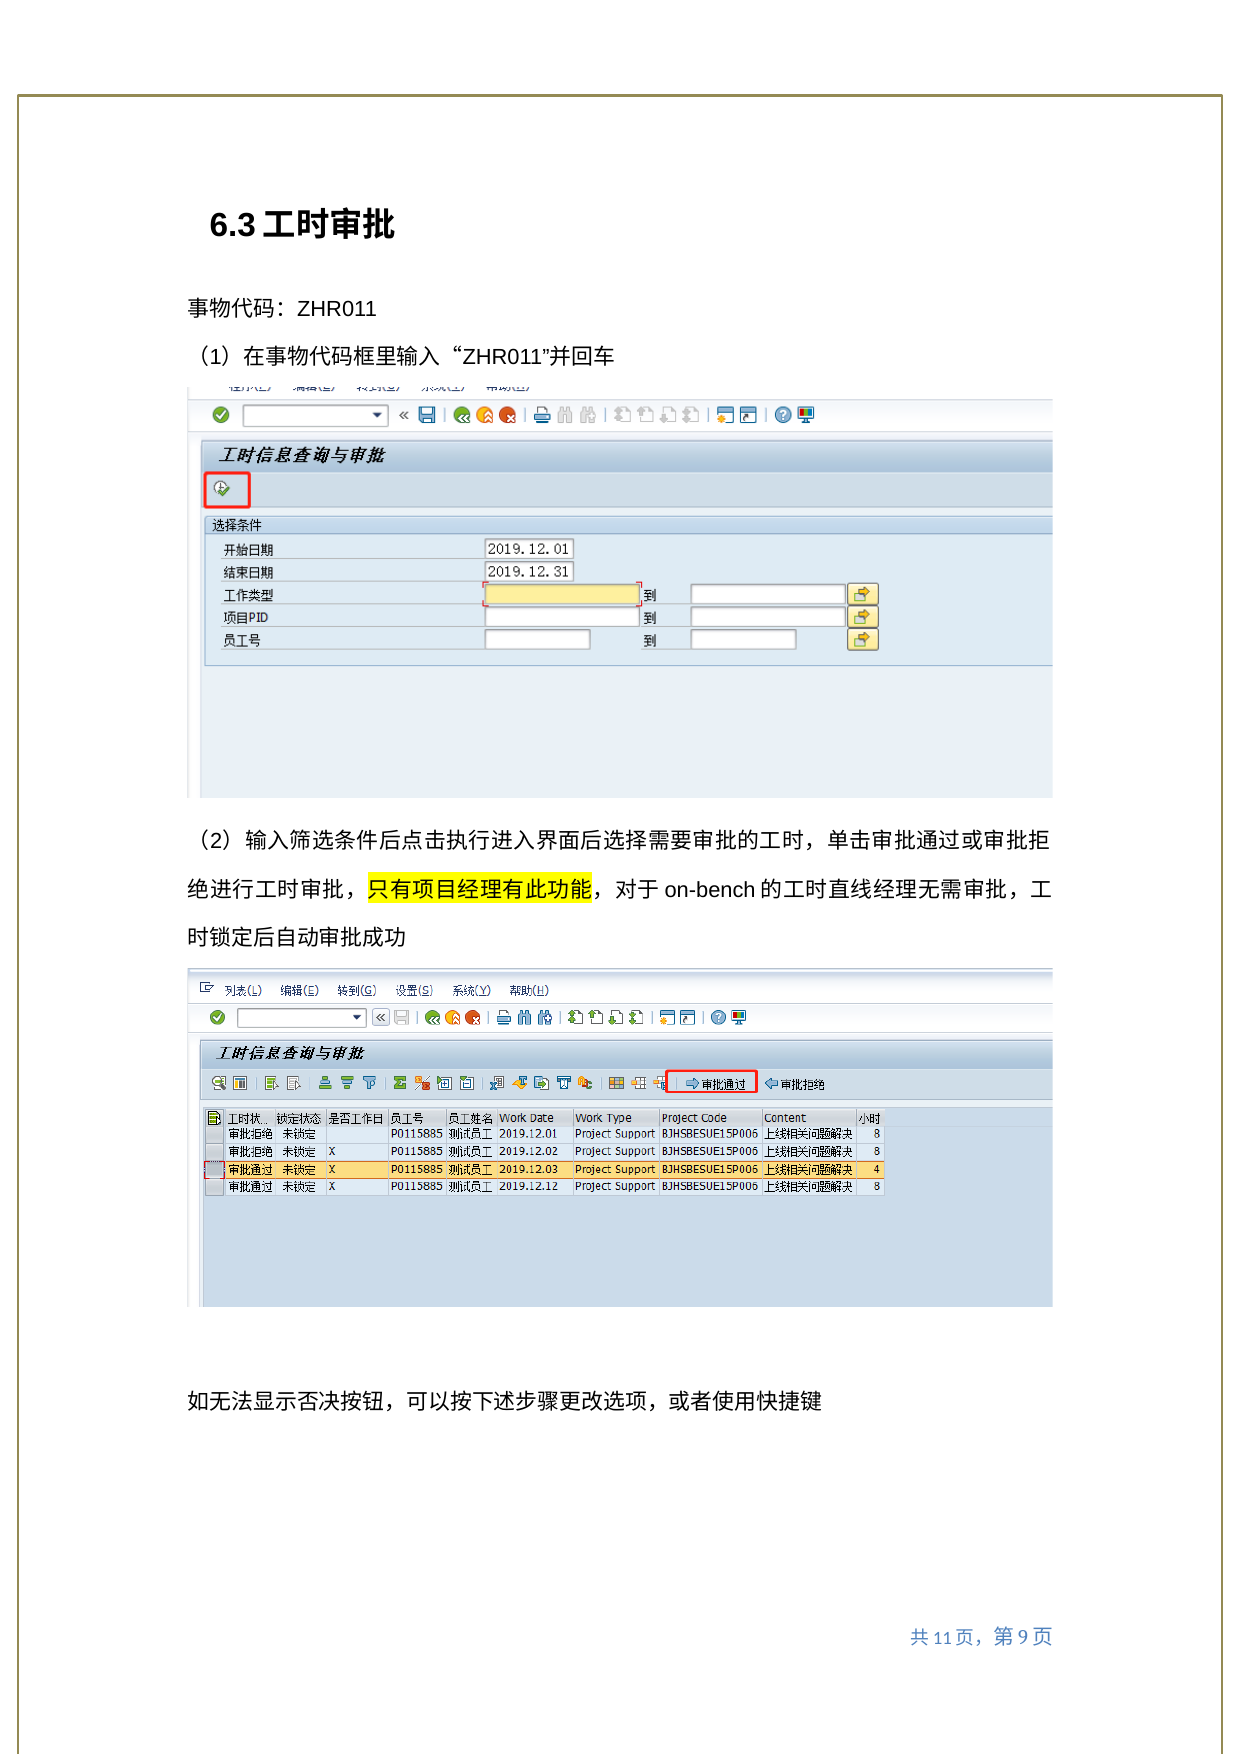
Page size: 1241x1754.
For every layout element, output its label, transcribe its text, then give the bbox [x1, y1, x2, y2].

text 如无法显示否决按钮，可以按下述步骤更改选项，或者使用快捷键 [187, 1383, 1053, 1416]
picture [187, 968, 1053, 1307]
text （2）输入筛选条件后点击执行进入界面后选择需要审批的工时，单击审批通过或审批拒绝进行工时审批，只有项目经理有此功能，对于on-bench的工时直线经理无需审批，工时锁定后自动审批成功 [187, 822, 1053, 952]
text （1）在事物代码框里输入“ZHR011”并回车 [187, 339, 1053, 371]
picture [187, 387, 1053, 798]
subtitle 6.3工时审批 [209, 189, 1053, 254]
text 事物代码：ZHR011 [187, 291, 1053, 323]
